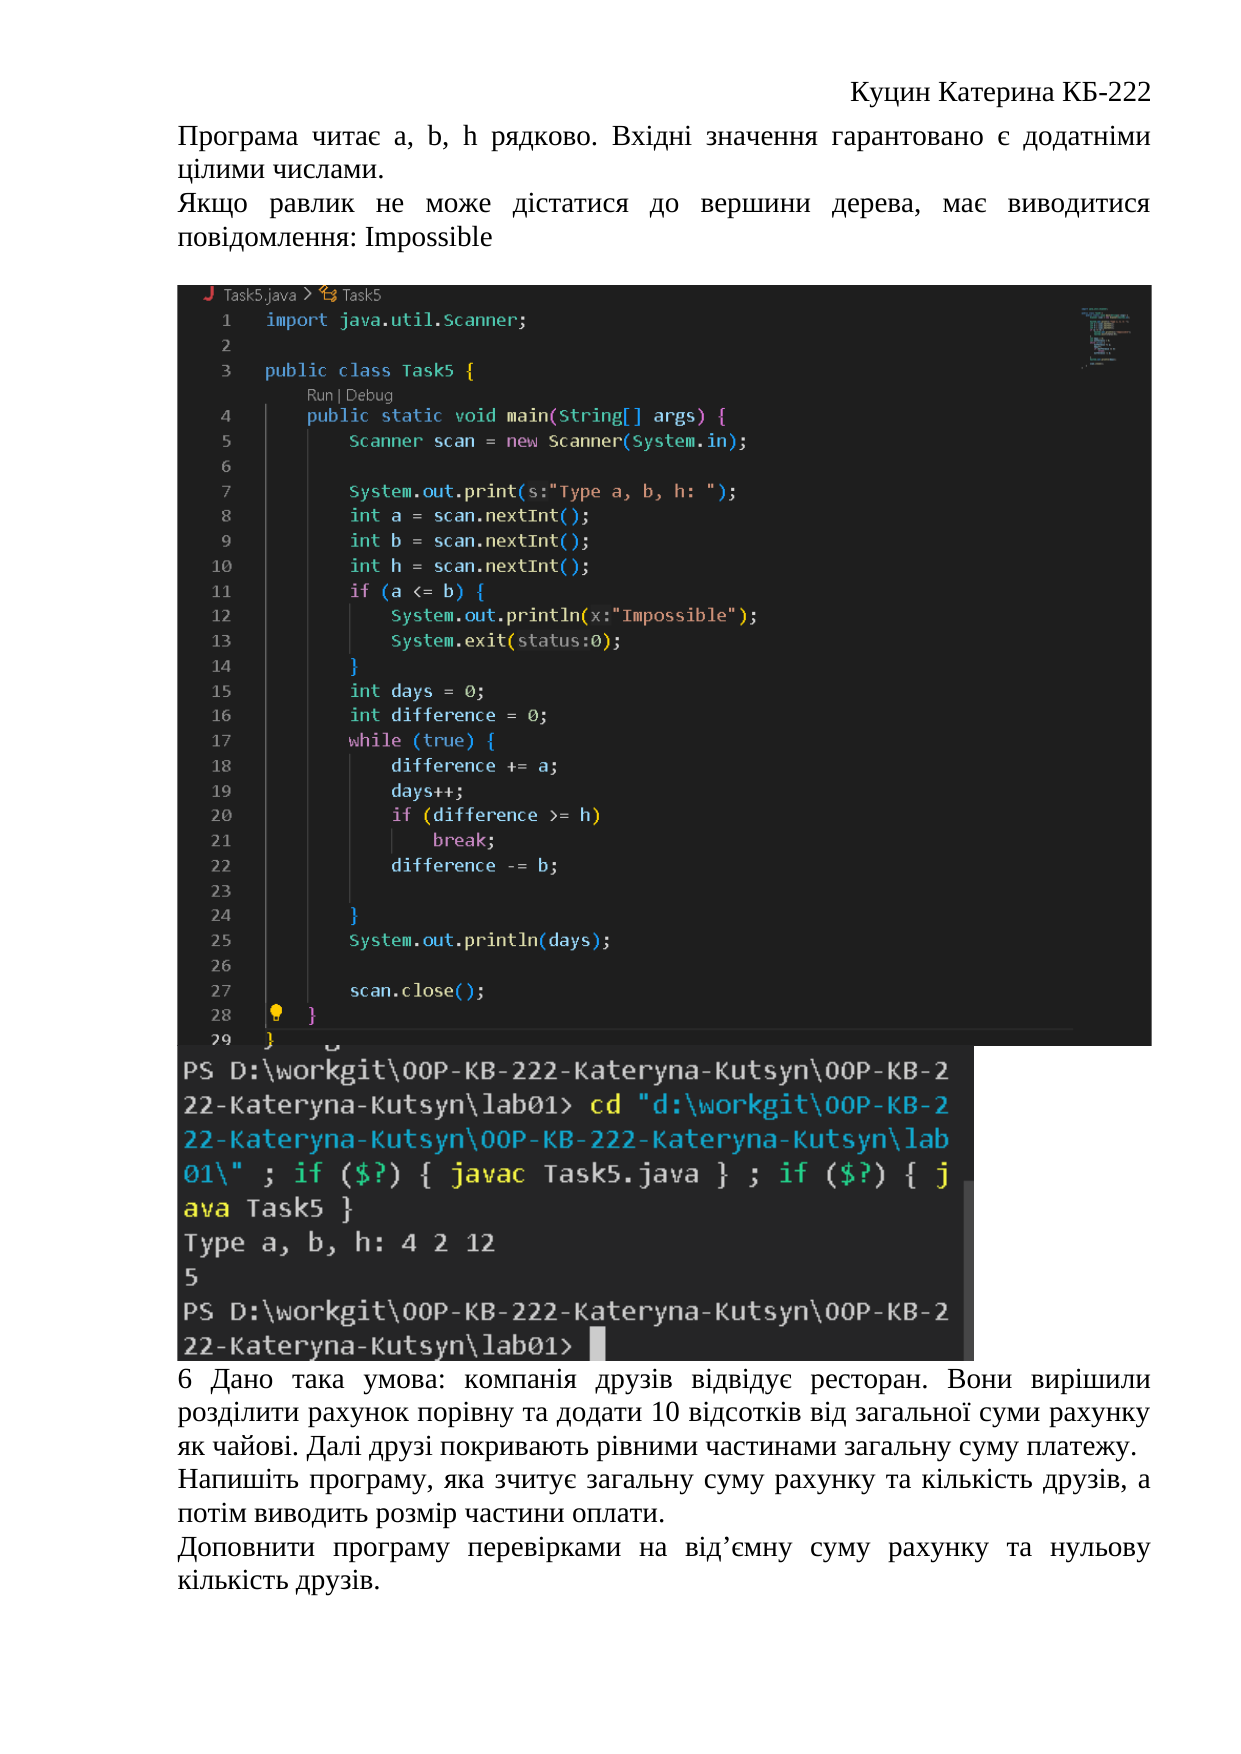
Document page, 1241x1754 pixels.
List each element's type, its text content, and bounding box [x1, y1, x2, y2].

picture [177, 285, 1152, 1361]
list Якщо равлик не може дістатися до вершини дерева, має виводитися повідомлення: Impossible [177, 185, 1152, 252]
list Програма читає a, b, h рядково. Вхідні значення гарантовано є додатніми цілими числами. [177, 118, 1152, 185]
list Доповнити програму перевірками на від’ємну суму рахунку та нульову кількість друзів. [177, 1529, 1152, 1596]
list Напишіть програму, яка зчитує загальну суму рахунку та кількість друзів, а потім виводить розмір частини оплати. [177, 1462, 1152, 1529]
list 6 Дано така умова: компанія друзів відвідує ресторан. Вони вирішили розділити рахунок порівну та додати 10 відсотків від загальної суми рахунку як чайові. Далі друзі покривають рівними частинами загальну суму платежу. [177, 1361, 1152, 1462]
